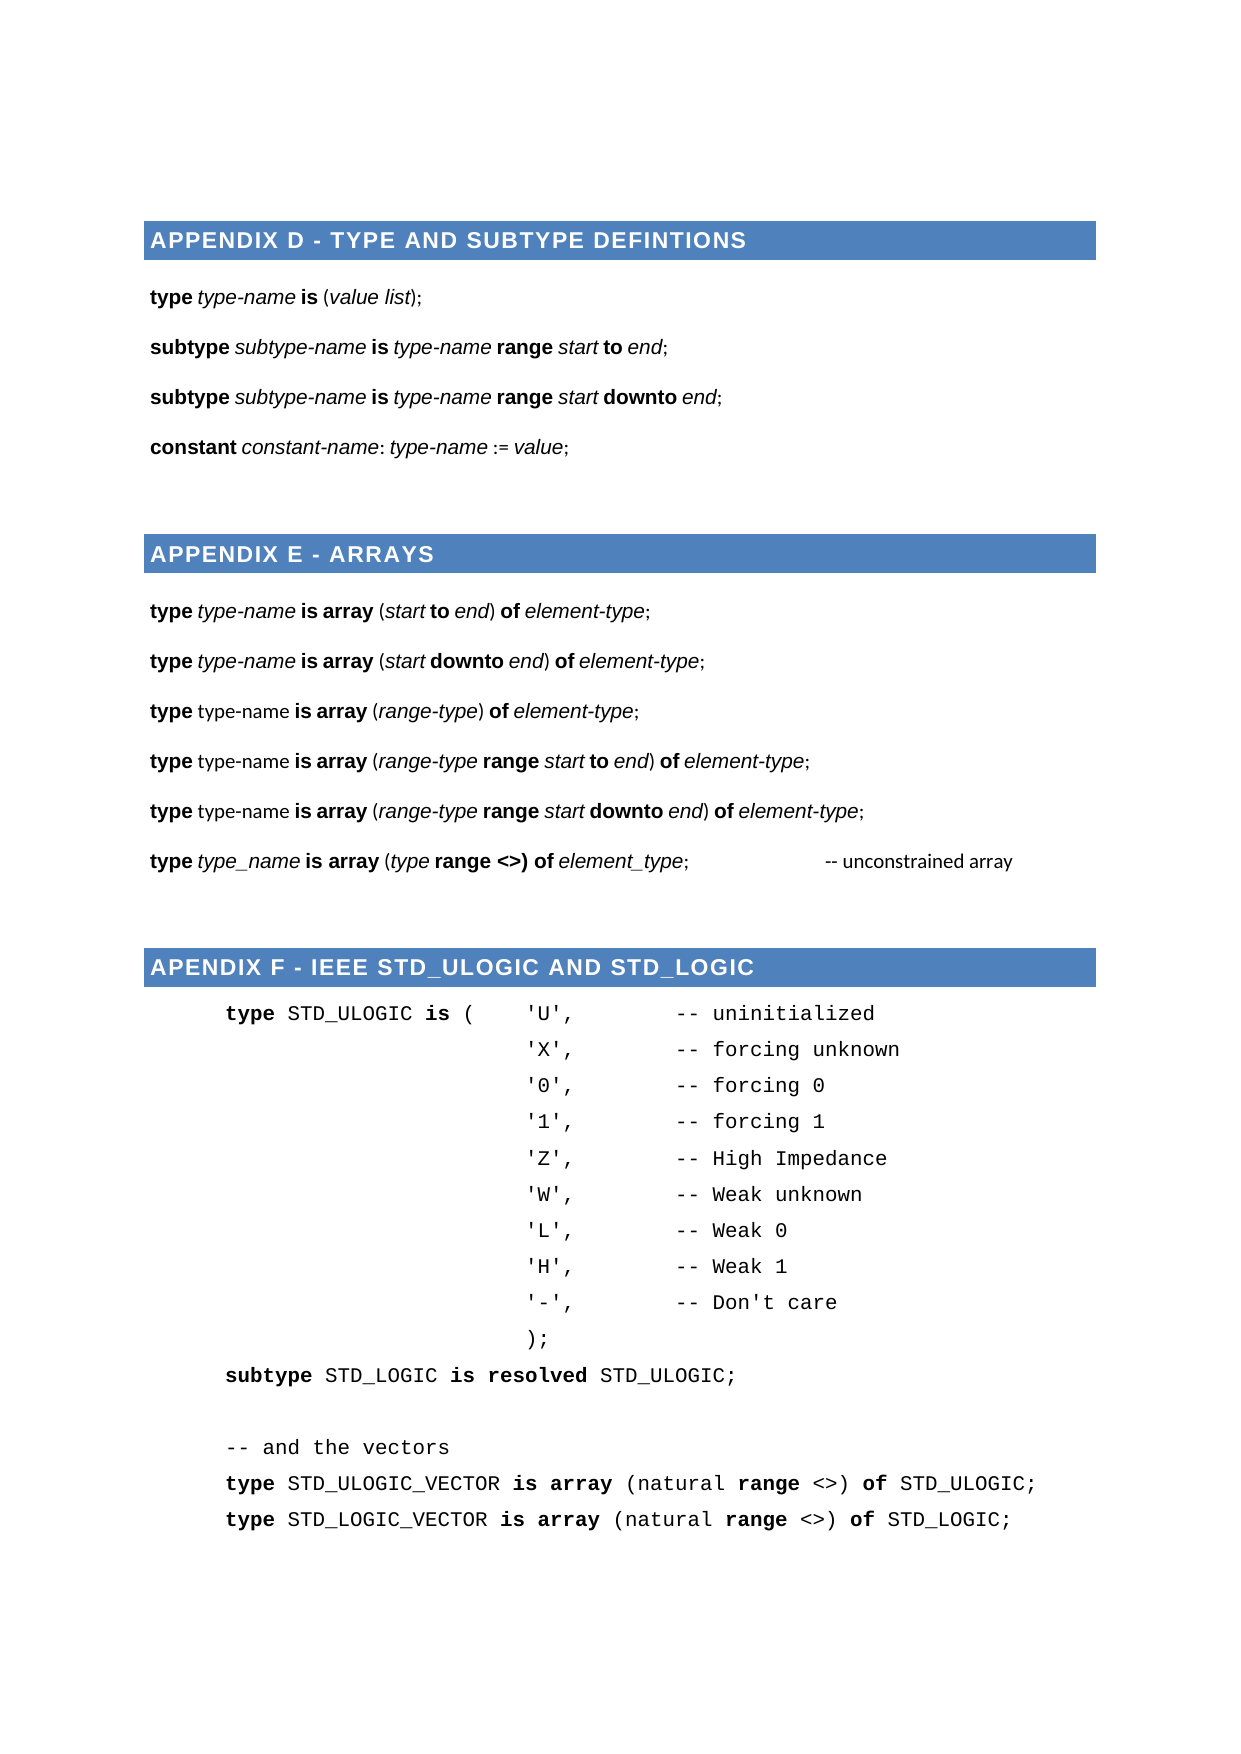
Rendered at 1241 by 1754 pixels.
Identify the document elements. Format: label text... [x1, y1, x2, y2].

text type type-name is array (range-type range start to end) of element-type; [150, 748, 1090, 773]
text constant constant-name: type-name := value; [150, 434, 1090, 460]
text type STD_ULOGIC is ( 'U', -- uninitialized [225, 1003, 1090, 1027]
text subtype subtype-name is type-name range start downto end; [150, 384, 1090, 410]
text '-', -- Don't care [225, 1292, 1090, 1316]
text 'X', -- forcing unknown [225, 1039, 1090, 1063]
subtitle Appendix E - Arrays [150, 541, 1090, 567]
text type type-name is array (range-type) of element-type; [150, 698, 1090, 723]
text '0', -- forcing 0 [225, 1075, 1090, 1099]
text type type-name is array (start to end) of element-type; [150, 598, 1090, 623]
text type type-name is array (range-type range start downto end) of element-type; [150, 798, 1090, 823]
subtitle Appendix D - TYPE and subtype DEFINTIONS [150, 227, 1090, 253]
text -- and the vectors [225, 1437, 1090, 1461]
text type type-name is array (start downto end) of element-type; [150, 648, 1090, 673]
text ); [225, 1328, 1090, 1352]
text type STD_LOGIC_VECTOR is array (natural range <>) of STD_LOGIC; [225, 1509, 1090, 1533]
text subtype STD_LOGIC is resolved STD_ULOGIC; [225, 1364, 1090, 1388]
text '1', -- forcing 1 [225, 1112, 1090, 1135]
text 'L', -- Weak 0 [225, 1220, 1090, 1244]
text 'W', -- Weak unknown [225, 1184, 1090, 1207]
subtitle APENDIX F - IEEE STD_ULOGIC and STD_LOGIC [150, 954, 1090, 981]
text type STD_ULOGIC_VECTOR is array (natural range <>) of STD_ULOGIC; [225, 1473, 1090, 1497]
text subtype subtype-name is type-name range start to end; [150, 334, 1090, 360]
text 'H', -- Weak 1 [225, 1256, 1090, 1280]
text 'Z', -- High Impedance [225, 1148, 1090, 1171]
text type type_name is array (type range <>) of element_type; -- unconstrained array [150, 848, 1090, 873]
text type type-name is (value list); [150, 284, 1090, 310]
